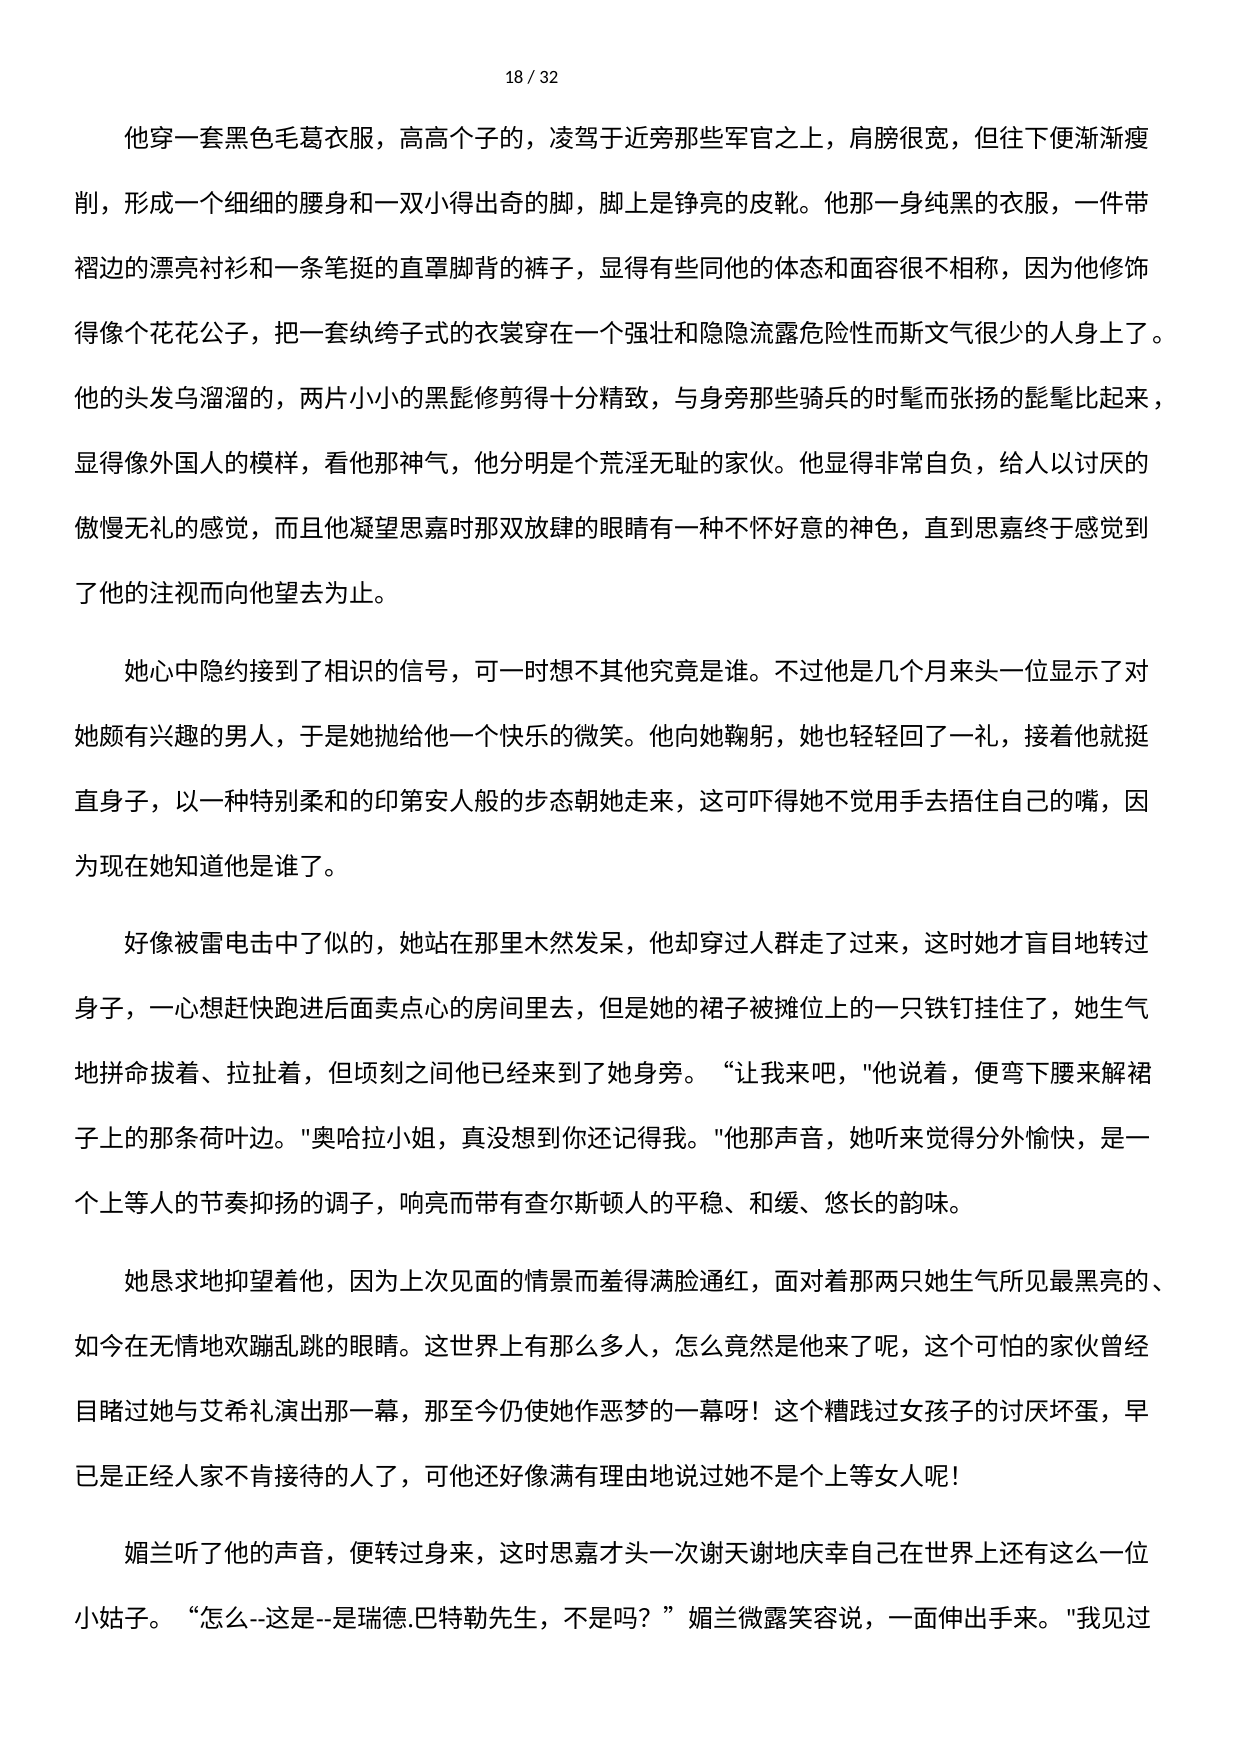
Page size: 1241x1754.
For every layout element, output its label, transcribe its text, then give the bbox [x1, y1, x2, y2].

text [74, 1519, 1152, 1649]
text 他穿一套黑色毛葛衣服，高高个子的，凌驾于近旁那些军官之上，肩膀很宽，但往下便渐渐瘦削，形成一个细细的腰身和一双小得出奇的脚，脚上是铮亮的皮靴。他那一身纯黑的衣服，一件带褶边的漂亮衬衫和一条笔挺的直罩脚背的裤子，显得有些同他的体态和面容很不相称，因为他修饰得像个花花公子，把一套纨绔子式的衣裳穿在一个强壮和隐隐流露危险性而斯文气很少的人身上了。他的头发乌溜溜的，两片小小的黑髭修剪得十分精致，与身旁那些骑兵的时髦而张扬的髭髦比起来，显得像外国人的模样，看他那神气，他分明是个荒淫无耻的家伙。他显得非常自负，给人以讨厌的傲慢无礼的感觉，而且他凝望思嘉时那双放肆的眼睛有一种不怀好意的神色，直到思嘉终于感觉到了他的注视而向他望去为止。 [74, 104, 1152, 624]
text 她恳求地抑望着他，因为上次见面的情景而羞得满脸通红，面对着那两只她生气所见最黑亮的、如今在无情地欢蹦乱跳的眼睛。这世界上有那么多人，怎么竟然是他来了呢，这个可怕的家伙曾经目睹过她与艾希礼演出那一幕，那至今仍使她作恶梦的一幕呀！这个糟践过女孩子的讨厌坏蛋，早已是正经人家不肯接待的人了，可他还好像满有理由地说过她不是个上等女人呢！ [74, 1247, 1152, 1507]
text 她心中隐约接到了相识的信号，可一时想不其他究竟是谁。不过他是几个月来头一位显示了对她颇有兴趣的男人，于是她抛给他一个快乐的微笑。他向她鞠躬，她也轻轻回了一礼，接着他就挺直身子，以一种特别柔和的印第安人般的步态朝她走来，这可吓得她不觉用手去捂住自己的嘴，因为现在她知道他是谁了。 [74, 637, 1152, 897]
text 好像被雷电击中了似的，她站在那里木然发呆，他却穿过人群走了过来，这时她才盲目地转过身子，一心想赶快跑进后面卖点心的房间里去，但是她的裙子被摊位上的一只铁钉挂住了，她生气地拼命拔着、拉扯着，但顷刻之间他已经来到了她身旁。“让我来吧，"他说着，便弯下腰来解裙子上的那条荷叶边。"奥哈拉小姐，真没想到你还记得我。"他那声音，她听来觉得分外愉快，是一个上等人的节奏抑扬的调子，响亮而带有查尔斯顿人的平稳、和缓、悠长的韵味。 [74, 909, 1152, 1234]
